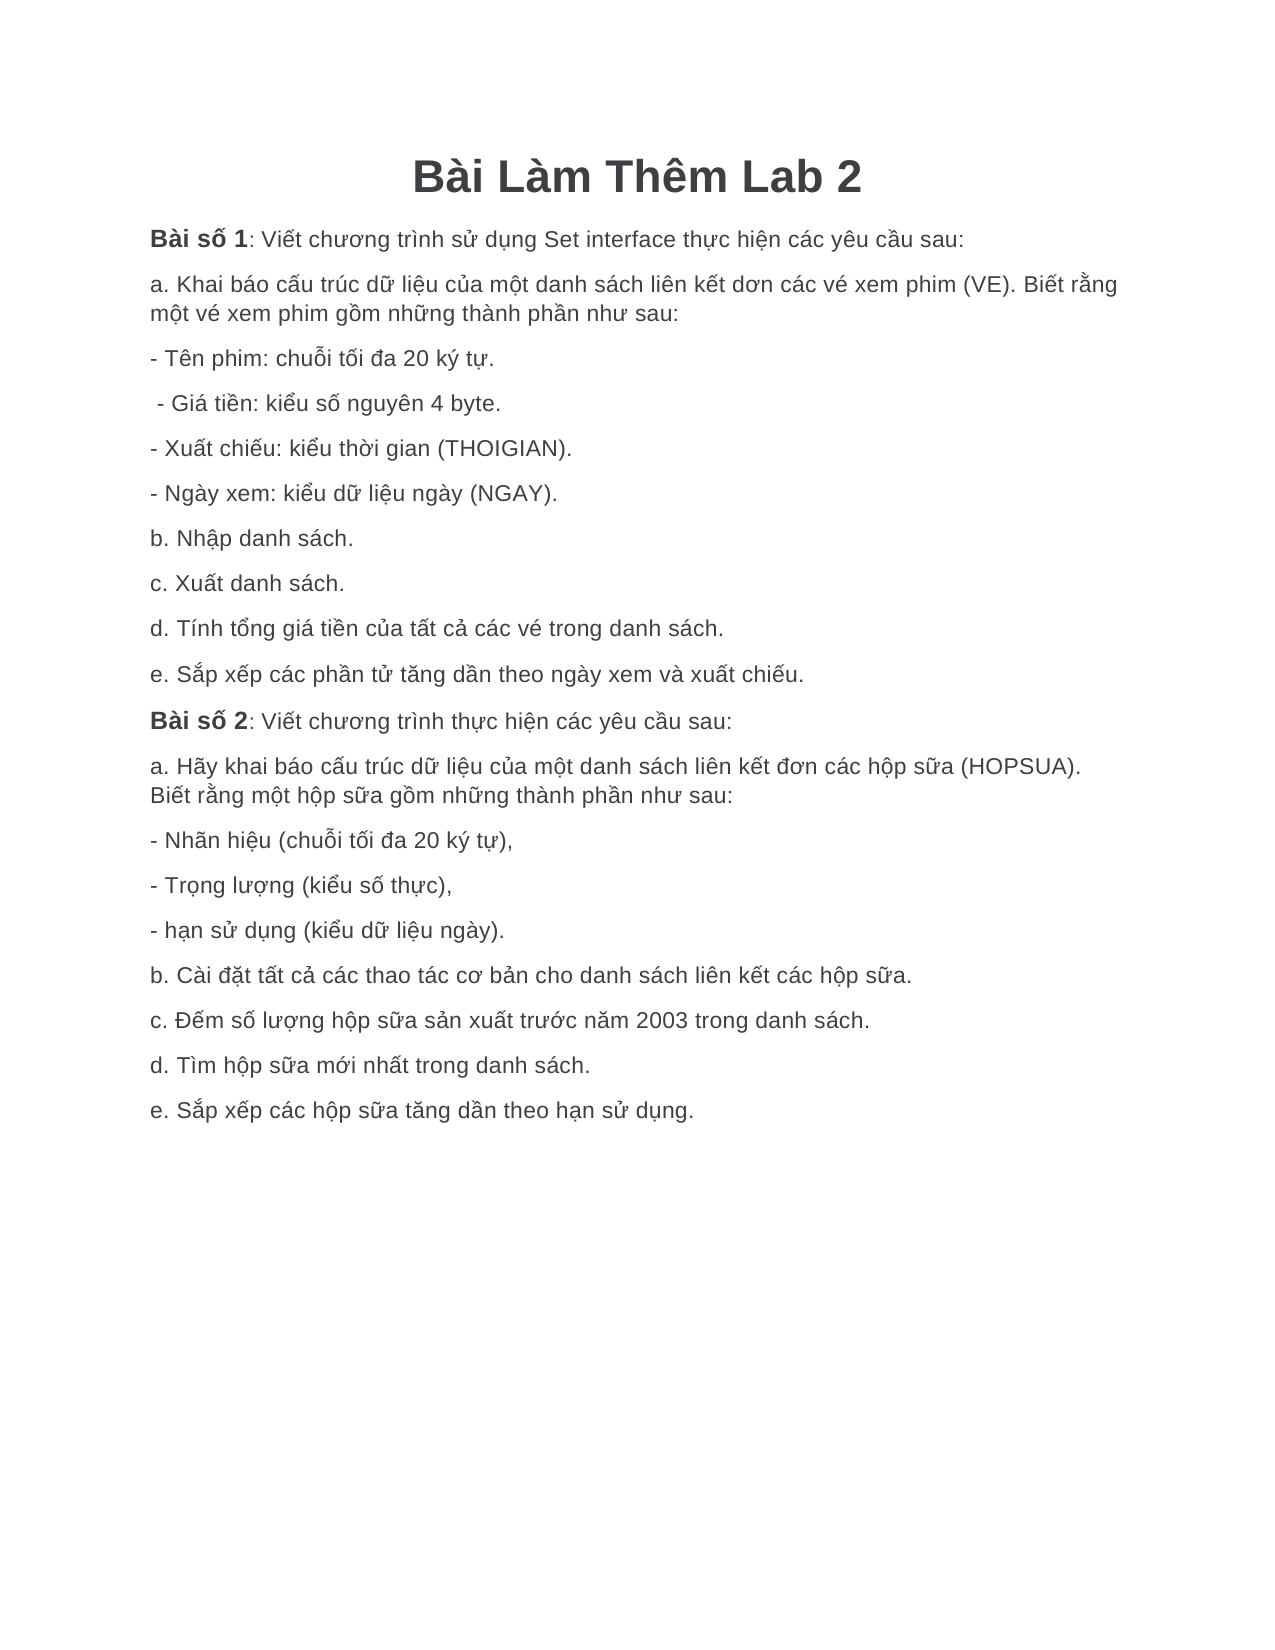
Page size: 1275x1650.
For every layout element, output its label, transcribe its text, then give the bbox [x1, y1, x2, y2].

text Bài số 1: Viết chương trình sử dụng Set interface thực hiện các yêu cầu sau: [150, 223, 1125, 252]
text a. Hãy khai báo cấu trúc dữ liệu của một danh sách liên kết đơn các hộp sữa (HOPSUA). Biết rằng một hộp sữa gồm những thành phần như sau: [150, 753, 1125, 808]
text e. Sắp xếp các hộp sữa tăng dần theo hạn sử dụng. [150, 1097, 1125, 1124]
text Bài số 2: Viết chương trình thực hiện các yêu cầu sau: [150, 706, 1125, 734]
text - Giá tiền: kiểu số nguyên 4 byte. [150, 390, 1125, 416]
text c. Xuất danh sách. [150, 570, 1125, 597]
text e. Sắp xếp các phần tử tăng dần theo ngày xem và xuất chiếu. [150, 661, 1125, 687]
text d. Tính tổng giá tiền của tất cả các vé trong danh sách. [150, 615, 1125, 642]
text b. Nhập danh sách. [150, 525, 1125, 552]
text a. Khai báo cấu trúc dữ liệu của một danh sách liên kết dơn các vé xem phim (VE). Biết rằng một vé xem phim gồm những thành phần như sau: [150, 271, 1125, 326]
text d. Tìm hộp sữa mới nhất trong danh sách. [150, 1052, 1125, 1079]
text - Nhãn hiệu (chuỗi tối đa 20 ký tự), [150, 827, 1125, 853]
text - Xuất chiếu: kiểu thời gian (THOIGIAN). [150, 435, 1125, 461]
text - Ngày xem: kiểu dữ liệu ngày (NGAY). [150, 480, 1125, 506]
text b. Cài đặt tất cả các thao tác cơ bản cho danh sách liên kết các hộp sữa. [150, 962, 1125, 988]
text c. Đếm số lượng hộp sữa sản xuất trước năm 2003 trong danh sách. [150, 1007, 1125, 1034]
text - hạn sử dụng (kiểu dữ liệu ngày). [150, 917, 1125, 943]
text Bài Làm Thêm Lab 2 [150, 150, 1125, 203]
text - Tên phim: chuỗi tối đa 20 ký tự. [150, 345, 1125, 371]
text - Trọng lượng (kiểu số thực), [150, 872, 1125, 898]
